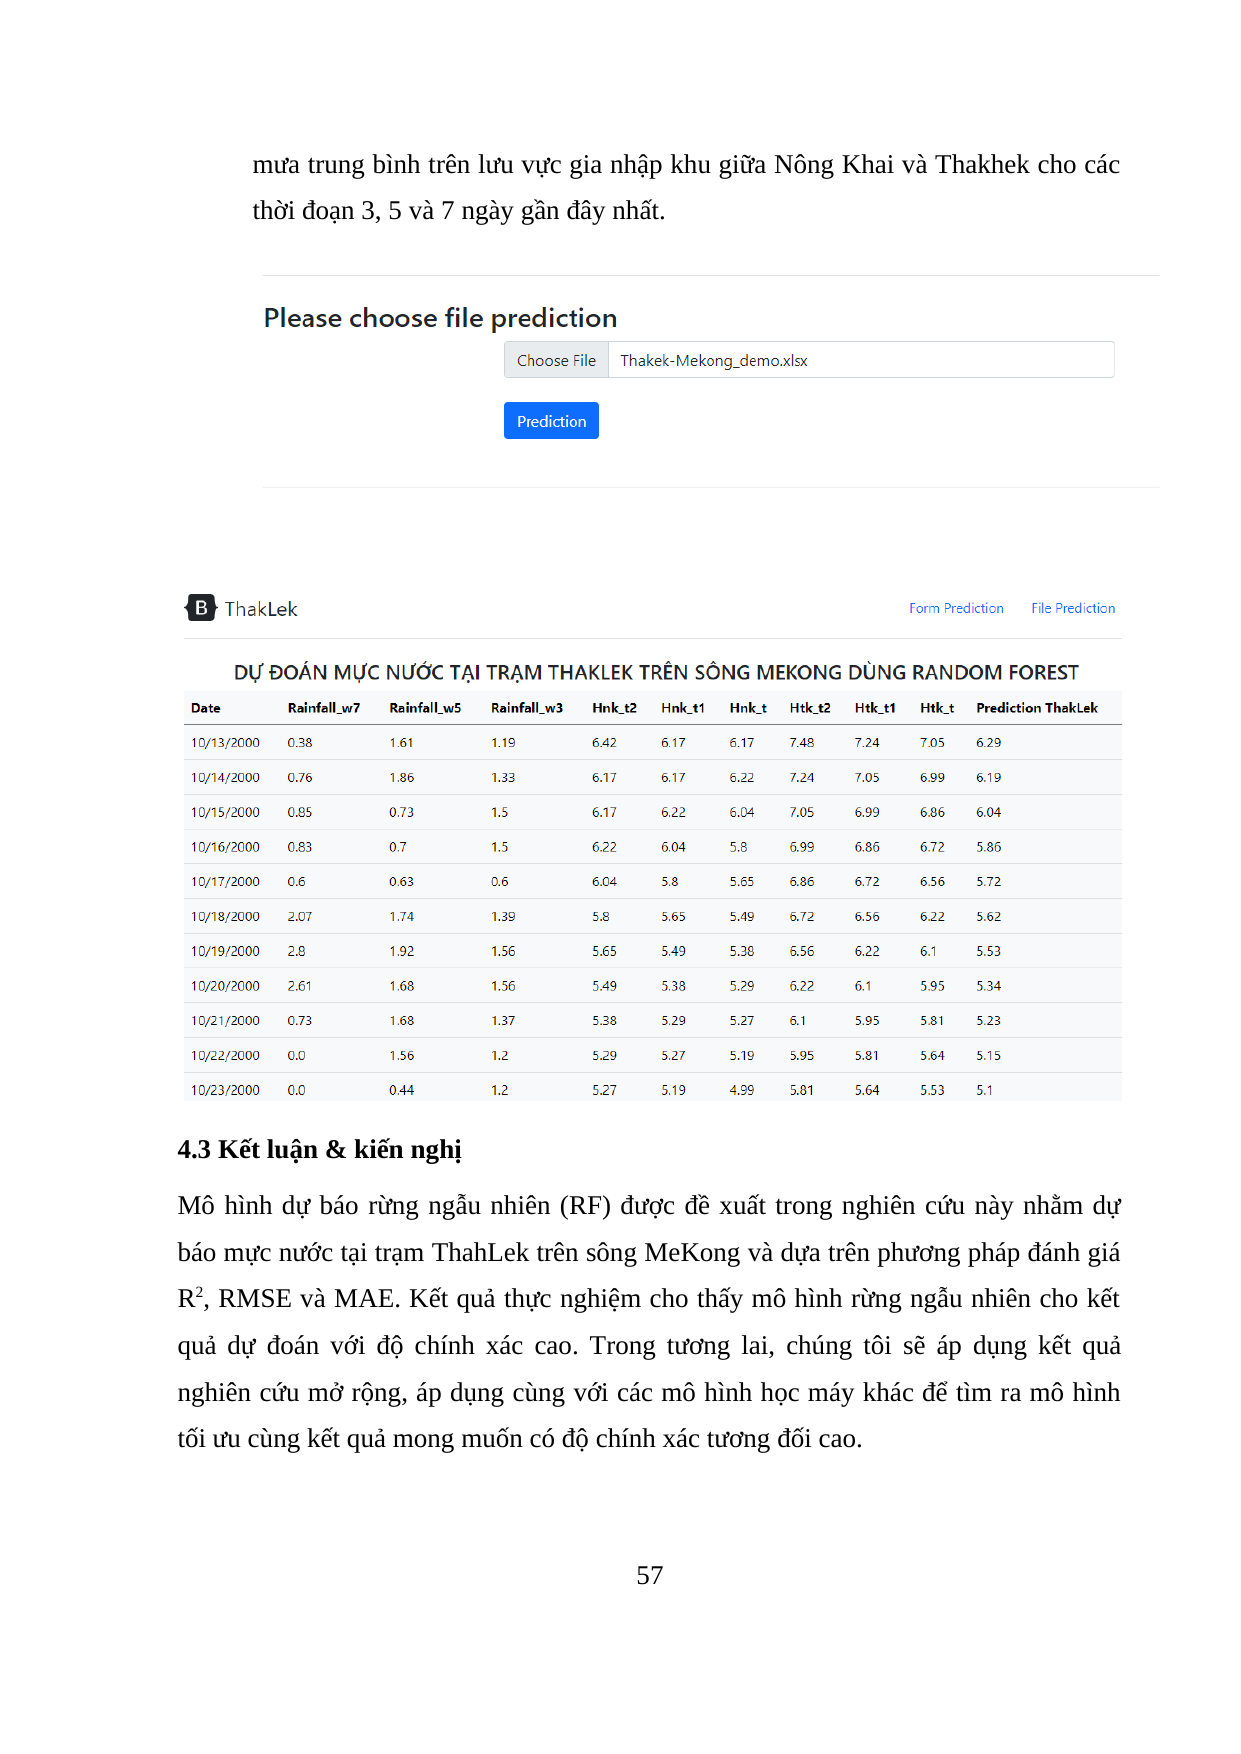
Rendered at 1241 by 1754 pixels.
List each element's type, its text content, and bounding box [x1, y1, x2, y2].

picture [214, 261, 1160, 488]
subtitle Kết luận & kiến nghị [177, 1133, 1122, 1164]
picture [177, 591, 1123, 1101]
text Mô hình dự báo rừng ngẫu nhiên (RF) được đề xuất trong nghiên cứu này nhằm dự báo mực nước tại trạm ThahLek trên sông MeKong và dựa trên phương pháp đánh giá R2, RMSE và MAE. Kết quả thực nghiệm cho thấy mô hình rừng ngẫu nhiên cho kết quả dự đoán với độ chính xác cao. Trong tương lai, chúng tôi sẽ áp dụng kết quả nghiên cứu mở rộng, áp dụng cùng với các mô hình học máy khác để tìm ra mô hình tối ưu cùng kết quả mong muốn có độ chính xác tương đối cao. [177, 1189, 1122, 1453]
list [215, 148, 1122, 226]
